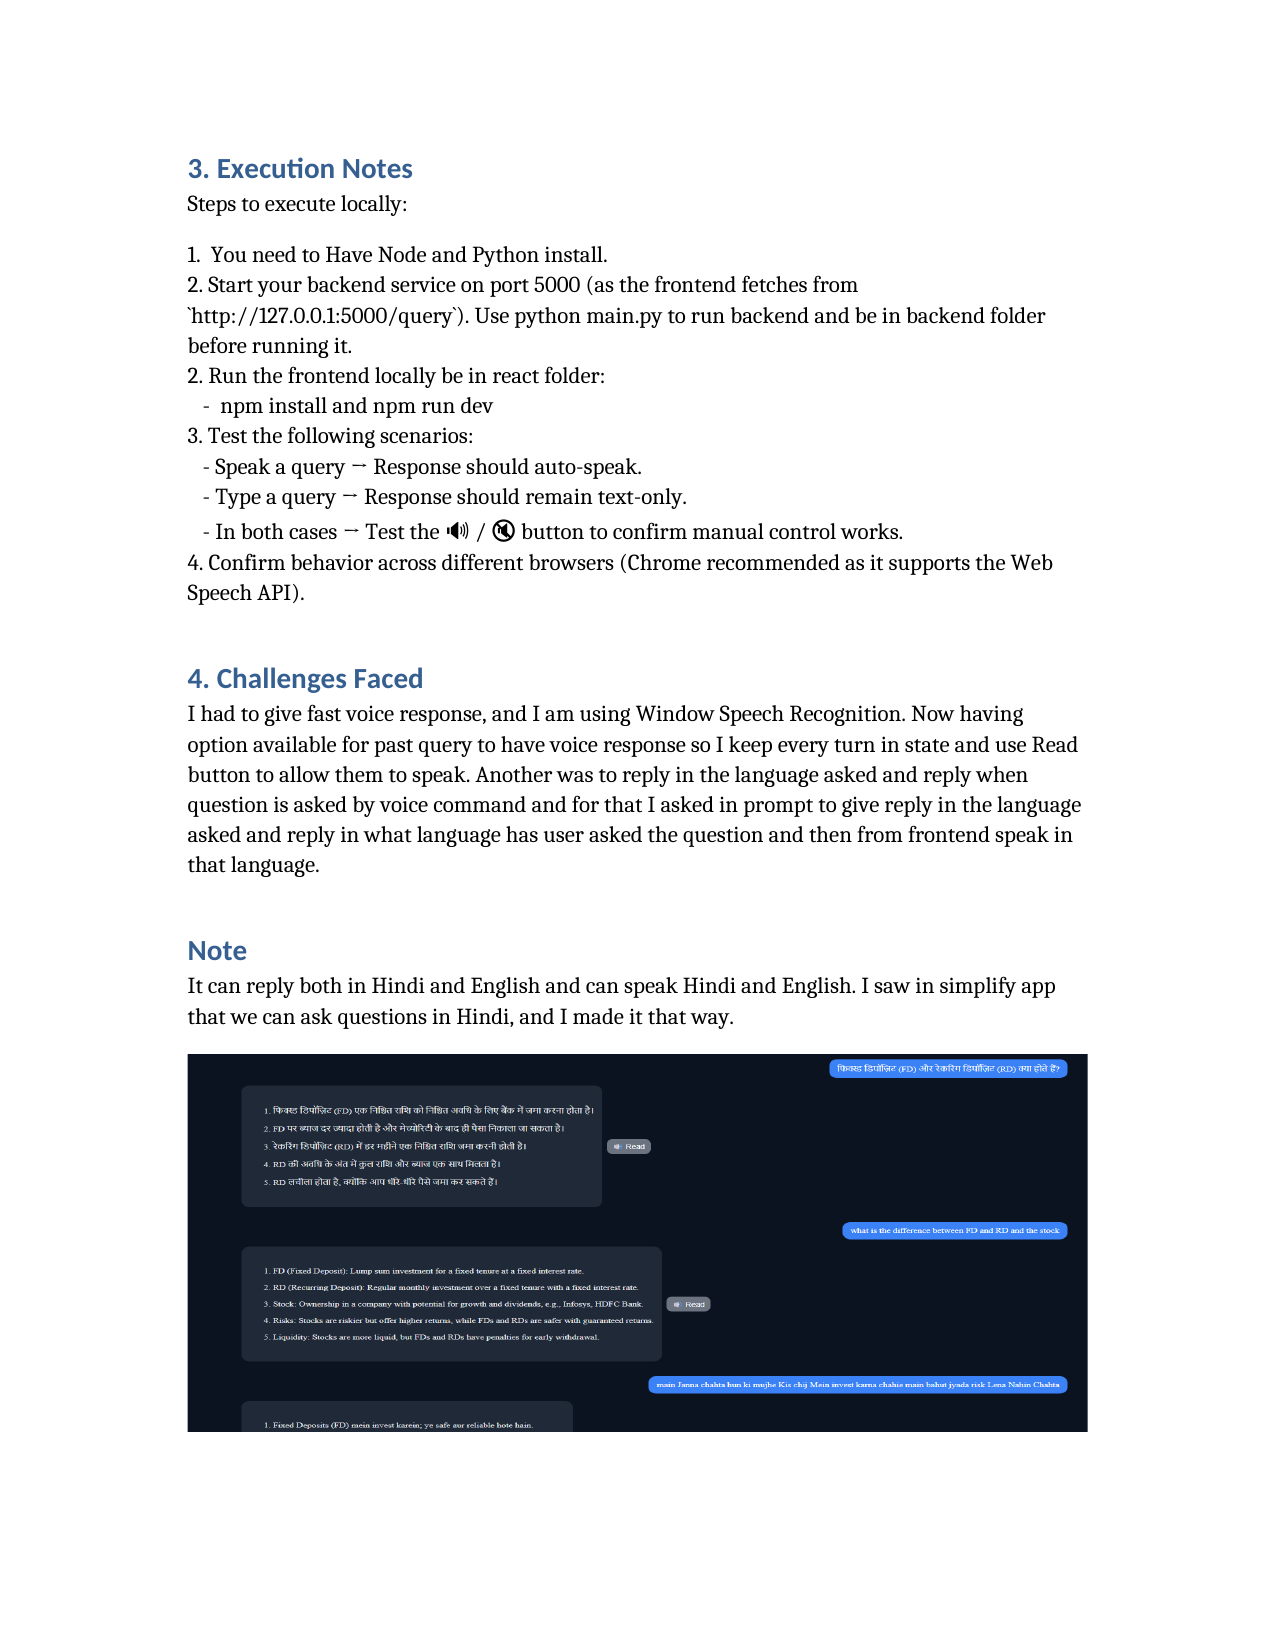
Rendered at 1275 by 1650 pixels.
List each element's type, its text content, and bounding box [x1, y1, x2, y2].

text Steps to execute locally: [187, 191, 1087, 217]
subtitle 3. Execution Notes [187, 150, 1087, 186]
text 1. You need to Have Node and Python install. 2. Start your backend service on port 5000 (as the frontend fetches from `http://127.0.0.1:5000/query`). Use python main.py to run backend and be in backend folder before running it. 2. Run the frontend locally be in react folder: - npm install and npm run dev 3. Test the following scenarios: - Speak a query → Response should auto-speak. - Type a query → Response should remain text-only. - In both cases → Test the 🔊 / 🔇 button to confirm manual control works. 4. Confirm behavior across different browsers (Chrome recommended as it supports the Web Speech API). [187, 242, 1087, 606]
text It can reply both in Hindi and English and can speak Hindi and English. I saw in simplify app that we can ask questions in Hindi, and I made it that way. [187, 973, 1087, 1030]
picture [187, 1054, 1088, 1432]
subtitle Note [187, 932, 1087, 968]
subtitle 4. Challenges Faced [187, 660, 1087, 696]
text I had to give fast voice response, and I am using Window Speech Recognition. Now having option available for past query to have voice response so I keep every turn in state and use Read button to allow them to speak. Another was to reply in the language asked and reply when question is asked by voice command and for that I asked in prompt to give reply in the language asked and reply in what language has user asked the question and then from frontend speak in that language. [187, 701, 1087, 878]
